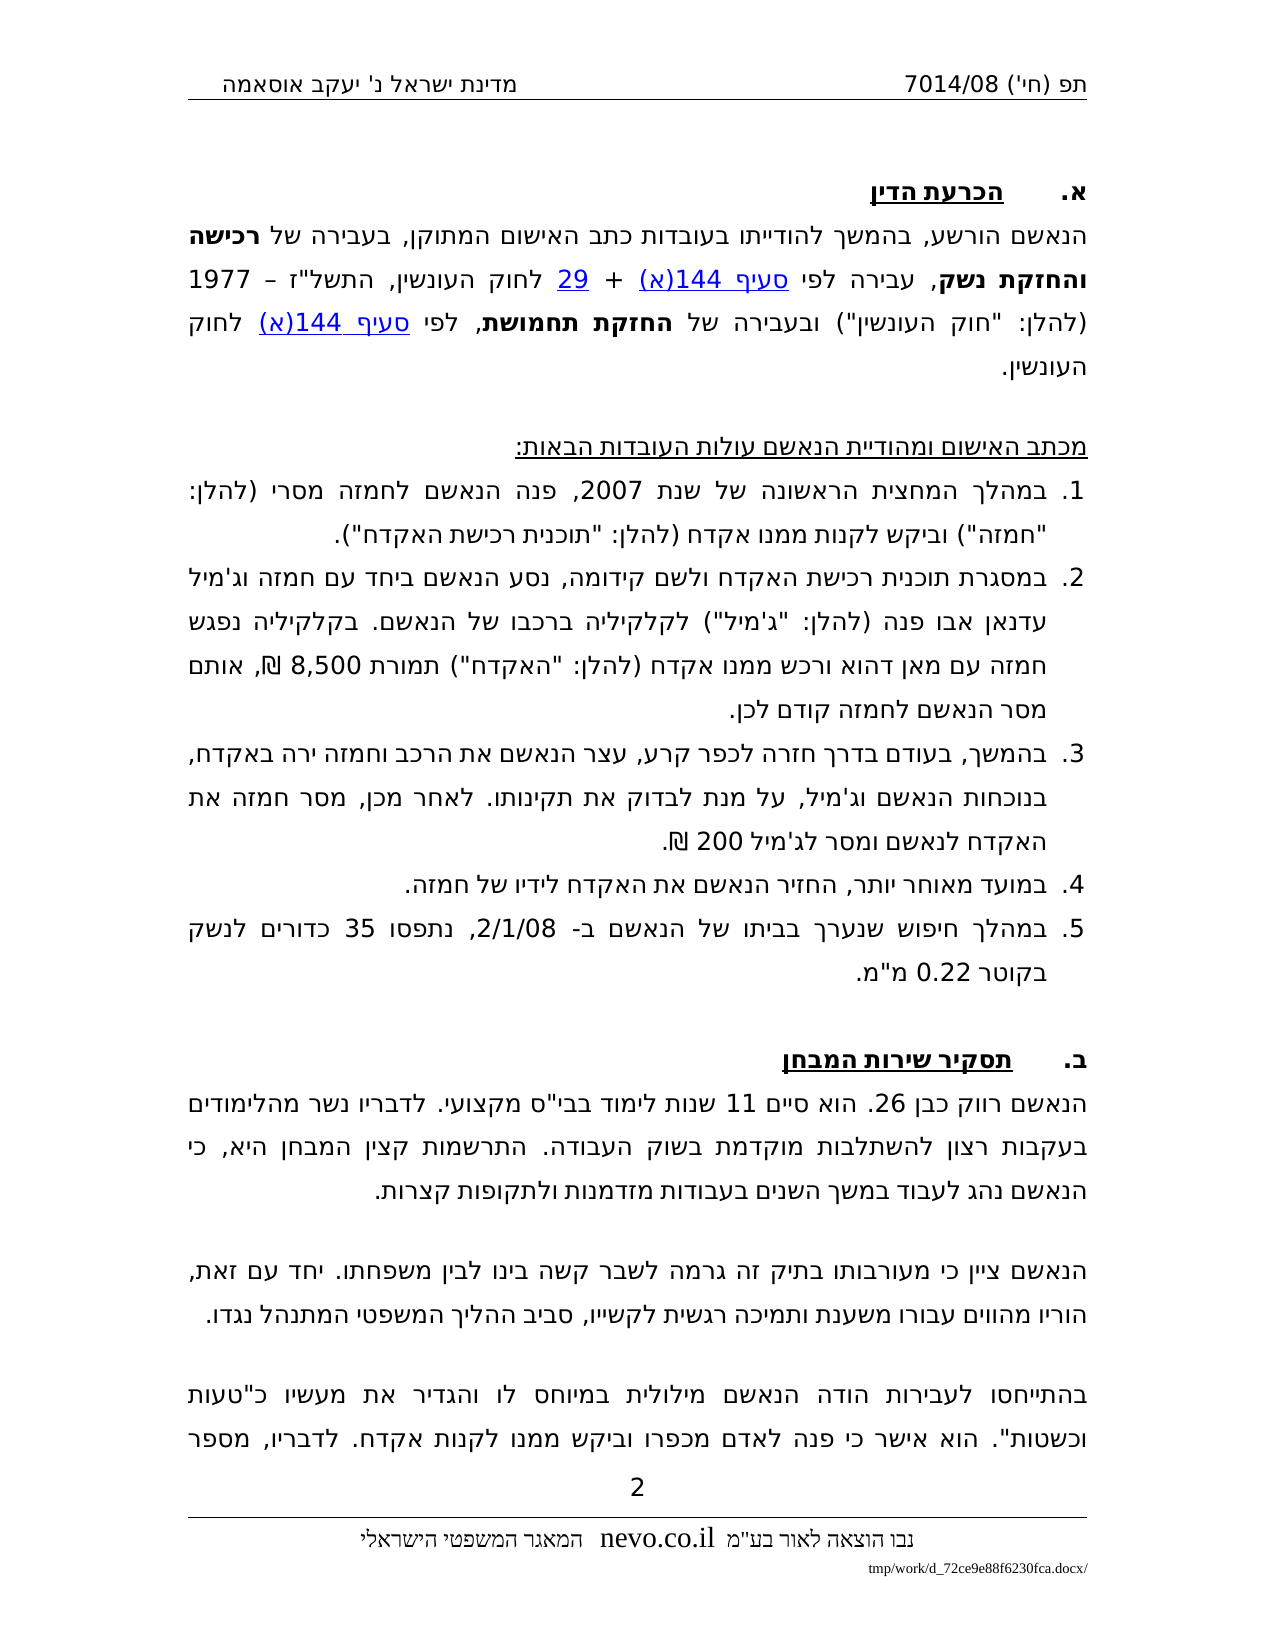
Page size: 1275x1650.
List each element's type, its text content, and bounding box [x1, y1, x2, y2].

subtitle ב. תסקיר שירות המבחן [187, 1045, 1087, 1074]
text הנאשם ציין כי מעורבותו בתיק זה גרמה לשבר קשה בינו לבין משפחתו. יחד עם זאת, הוריו מהווים עבורו משענת ותמיכה רגשית לקשייו, סביב ההליך המשפטי המתנהל נגדו. [187, 1256, 1087, 1329]
text מכתב האישום ומהודיית הנאשם עולות העובדות הבאות: [187, 432, 1087, 461]
list במועד מאוחר יותר, החזיר הנאשם את האקדח לידיו של חמזה. [187, 870, 1085, 899]
text הנאשם הורשע, בהמשך להודייתו בעובדות כתב האישום המתוקן, בעבירה של רכישה והחזקת נשק, עבירה לפי סעיף 144(א) + 29 לחוק העונשין, התשל"ז – 1977 (להלן: "חוק העונשין") ובעבירה של החזקת תחמושת, לפי סעיף 144(א) לחוק העונשין. [187, 221, 1087, 382]
list בהמשך, בעודם בדרך חזרה לכפר קרע, עצר הנאשם את הרכב וחמזה ירה באקדח, בנוכחות הנאשם וג'מיל, על מנת לבדוק את תקינותו. לאחר מכן, מסר חמזה את האקדח לנאשם ומסר לג'מיל 200 ₪. [187, 739, 1085, 856]
list במהלך חיפוש שנערך בביתו של הנאשם ב- 2/1/08, נתפסו 35 כדורים לנשק בקוטר 0.22 מ"מ. [187, 914, 1085, 987]
text הנאשם רווק כבן 26. הוא סיים 11 שנות לימוד בבי"ס מקצועי. לדבריו נשר מהלימודים בעקבות רצון להשתלבות מוקדמת בשוק העבודה. התרשמות קצין המבחן היא, כי הנאשם נהג לעבוד במשך השנים בעבודות מזדמנות ולתקופות קצרות. [187, 1089, 1087, 1206]
list במסגרת תוכנית רכישת האקדח ולשם קידומה, נסע הנאשם ביחד עם חמזה וג'מיל עדנאן אבו פנה (להלן: "ג'מיל") לקלקיליה ברכבו של הנאשם. בקלקיליה נפגש חמזה עם מאן דהוא ורכש ממנו אקדח (להלן: "האקדח") תמורת 8,500 ₪, אותם מסר הנאשם לחמזה קודם לכן. [187, 563, 1085, 724]
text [187, 1380, 1087, 1453]
subtitle א. הכרעת הדין [187, 177, 1087, 206]
list במהלך המחצית הראשונה של שנת 2007, פנה הנאשם לחמזה מסרי (להלן: "חמזה") וביקש לקנות ממנו אקדח (להלן: "תוכנית רכישת האקדח"). [187, 476, 1085, 549]
